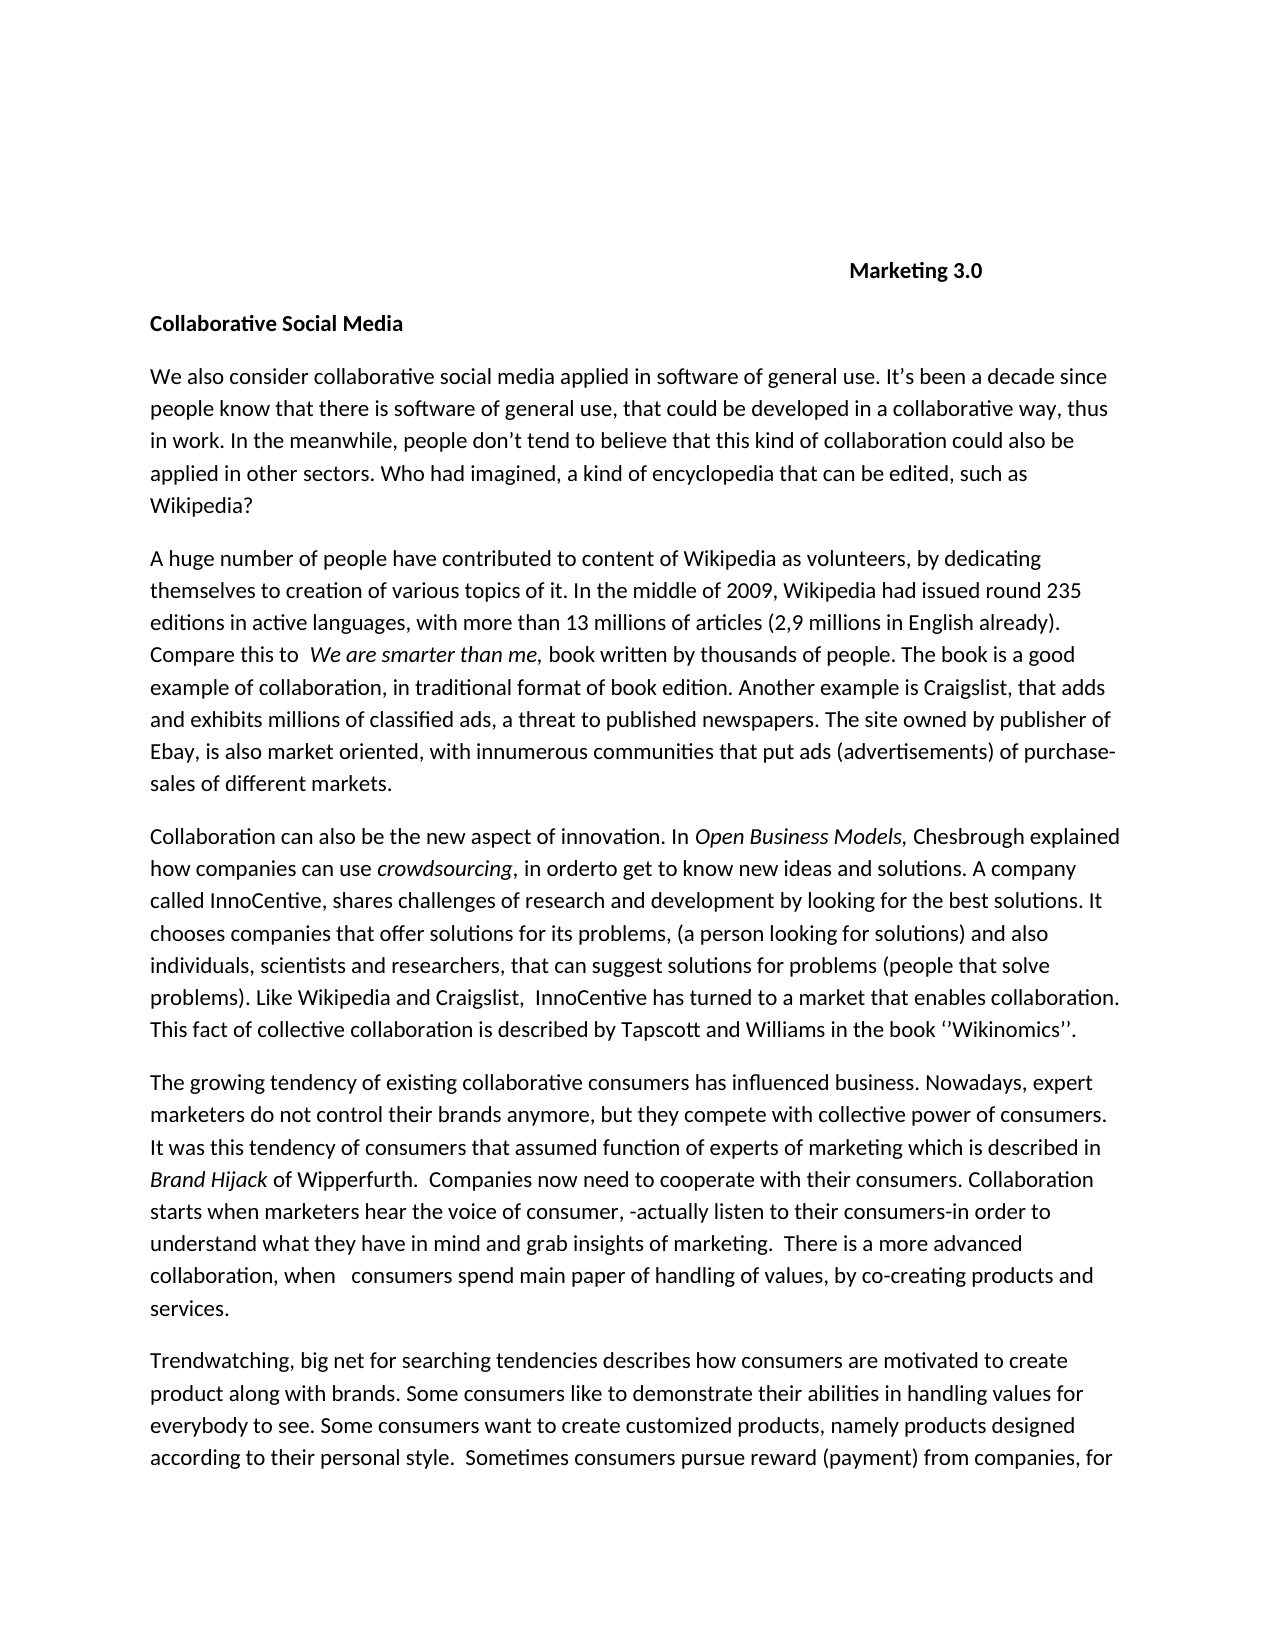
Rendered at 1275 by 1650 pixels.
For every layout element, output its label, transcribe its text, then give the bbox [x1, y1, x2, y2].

text We also consider collaborative social media applied in software of general use. It’s been a decade since people know that there is software of general use, that could be developed in a collaborative way, thus in work. In the meanwhile, people don’t tend to believe that this kind of collaboration could also be applied in other sectors. Who had imagined, a kind of encyclopedia that can be edited, such as Wikipedia? [150, 362, 1125, 519]
text Marketing 3.0 [150, 256, 1125, 284]
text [150, 1347, 1125, 1471]
text Collaborative Social Media [150, 309, 1125, 337]
text Collaboration can also be the new aspect of innovation. In Open Business Models, Chesbrough explained how companies can use crowdsourcing, in orderto get to know new ideas and solutions. A company called InnoCentive, shares challenges of research and development by looking for the best solutions. It chooses companies that offer solutions for its problems, (a person looking for solutions) and also individuals, scientists and researchers, that can suggest solutions for problems (people that solve problems). Like Wikipedia and Craigslist, InnoCentive has turned to a market that enables collaboration. This fact of collective collaboration is described by Tapscott and Williams in the book ‘’Wikinomics’’. [150, 822, 1125, 1043]
text A huge number of people have contributed to content of Wikipedia as volunteers, by dedicating themselves to creation of various topics of it. In the middle of 2009, Wikipedia had issued round 235 editions in active languages, with more than 13 millions of articles (2,9 millions in English already). Compare this to We are smarter than me, book written by thousands of people. The book is a good example of collaboration, in traditional format of book edition. Another example is Craigslist, that adds and exhibits millions of classified ads, a threat to published newspapers. The site owned by publisher of Ebay, is also market oriented, with innumerous communities that put ads (advertisements) of purchase-sales of different markets. [150, 544, 1125, 797]
text The growing tendency of existing collaborative consumers has influenced business. Nowadays, expert marketers do not control their brands anymore, but they compete with collective power of consumers. It was this tendency of consumers that assumed function of experts of marketing which is described in Brand Hijack of Wipperfurth. Companies now need to cooperate with their consumers. Collaboration starts when marketers hear the voice of consumer, -actually listen to their consumers-in order to understand what they have in mind and grab insights of marketing. There is a more advanced collaboration, when consumers spend main paper of handling of values, by co-creating products and services. [150, 1068, 1125, 1322]
